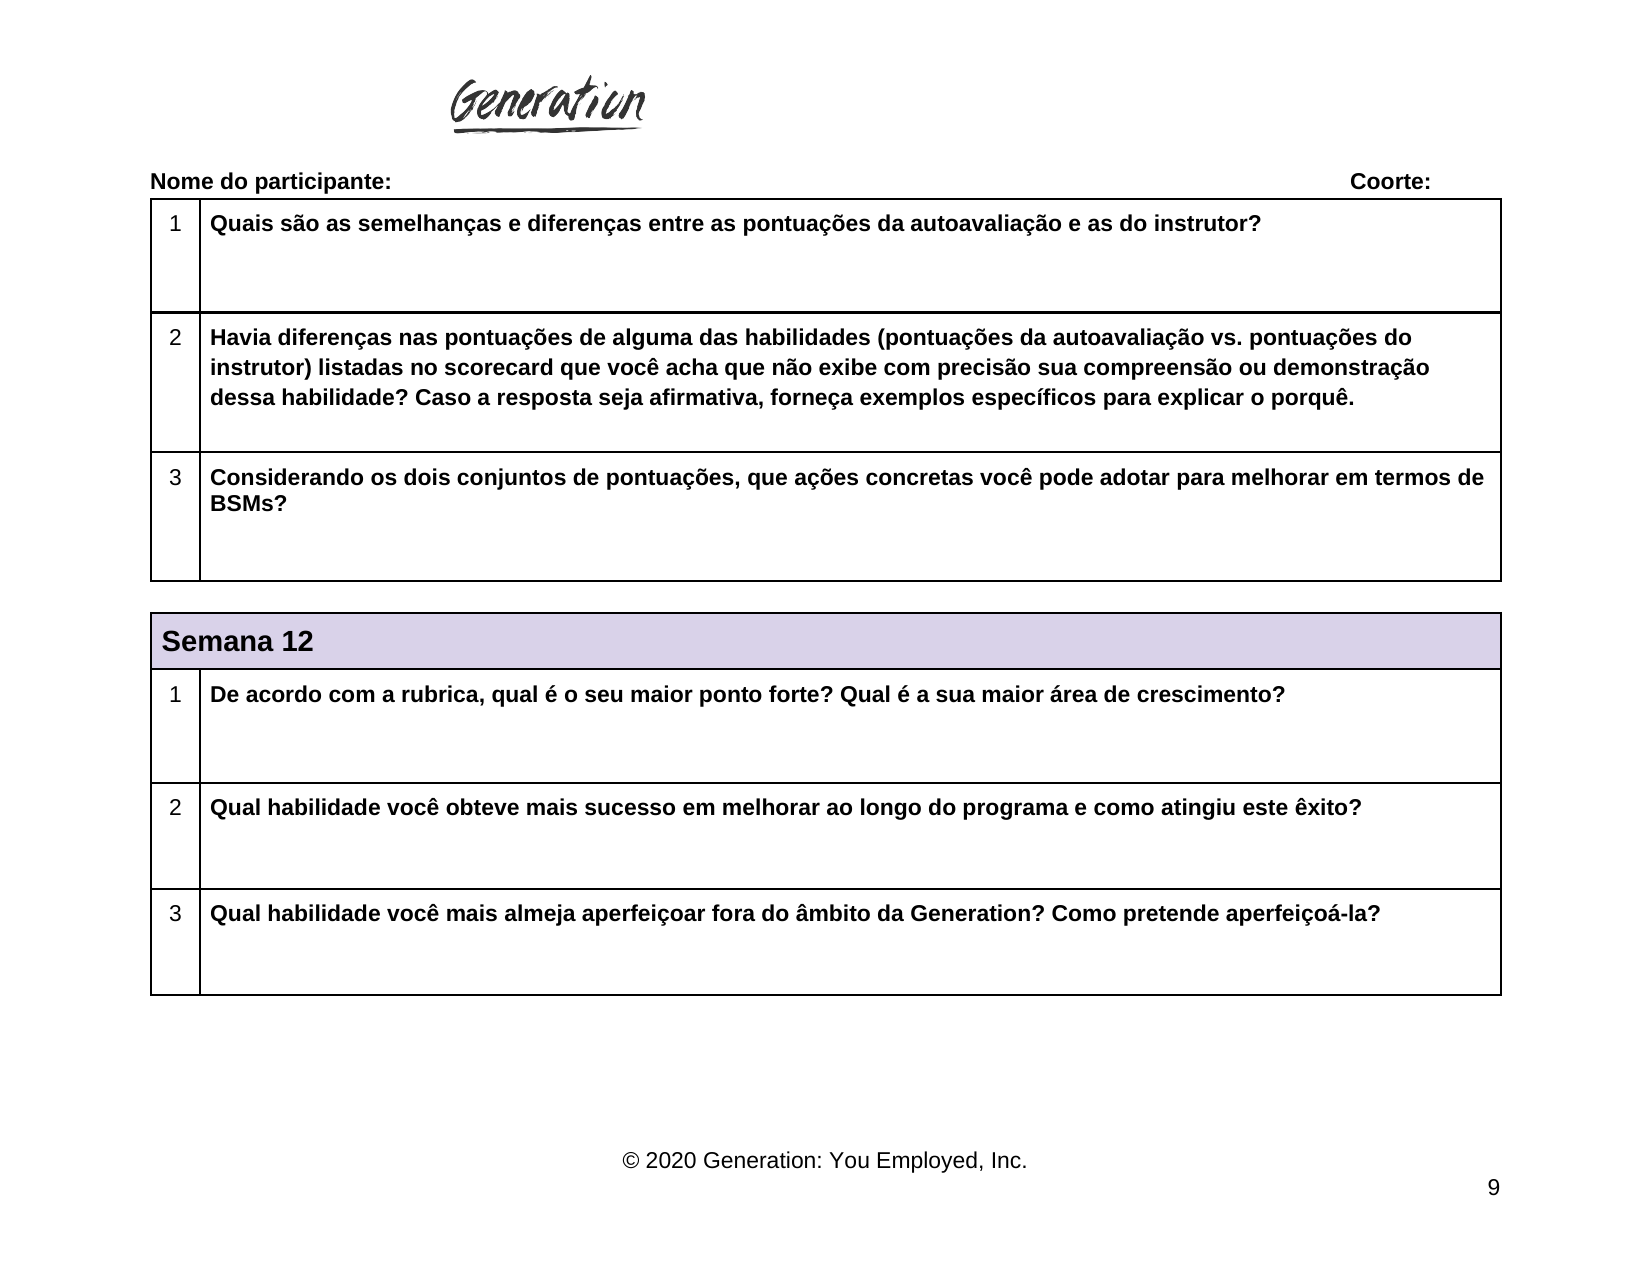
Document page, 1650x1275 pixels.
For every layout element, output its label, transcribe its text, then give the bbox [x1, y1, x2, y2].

table_cell 2 [152, 314, 199, 451]
table_cell Quais são as semelhanças e diferenças entre as pontuações da autoavaliação e as do instrutor? [201, 200, 1500, 311]
table_cell Qual habilidade você mais almeja aperfeiçoar fora do âmbito da Generation? Como pretende aperfeiçoá-la? [201, 890, 1500, 993]
table_cell De acordo com a rubrica, qual é o seu maior ponto forte? Qual é a sua maior área de crescimento? [201, 670, 1500, 782]
table_cell 1 [152, 670, 199, 782]
table_cell 2 [152, 784, 199, 888]
picture [450, 75, 646, 134]
table_cell Havia diferenças nas pontuações de alguma das habilidades (pontuações da autoavaliação vs. pontuações do instrutor) listadas no scorecard que você acha que não exibe com precisão sua compreensão ou demonstração dessa habilidade? Caso a resposta seja afirmativa, forneça exemplos específicos para explicar o porquê. [201, 314, 1500, 451]
table_cell Considerando os dois conjuntos de pontuações, que ações concretas você pode adotar para melhorar em termos de BSMs? [201, 453, 1500, 579]
table_cell 1 [152, 200, 199, 311]
table_cell Qual habilidade você obteve mais sucesso em melhorar ao longo do programa e como atingiu este êxito? [201, 784, 1500, 888]
table_cell 3 [152, 890, 199, 993]
table_cell 3 [152, 453, 199, 579]
table_header Semana 12 [152, 614, 1500, 668]
